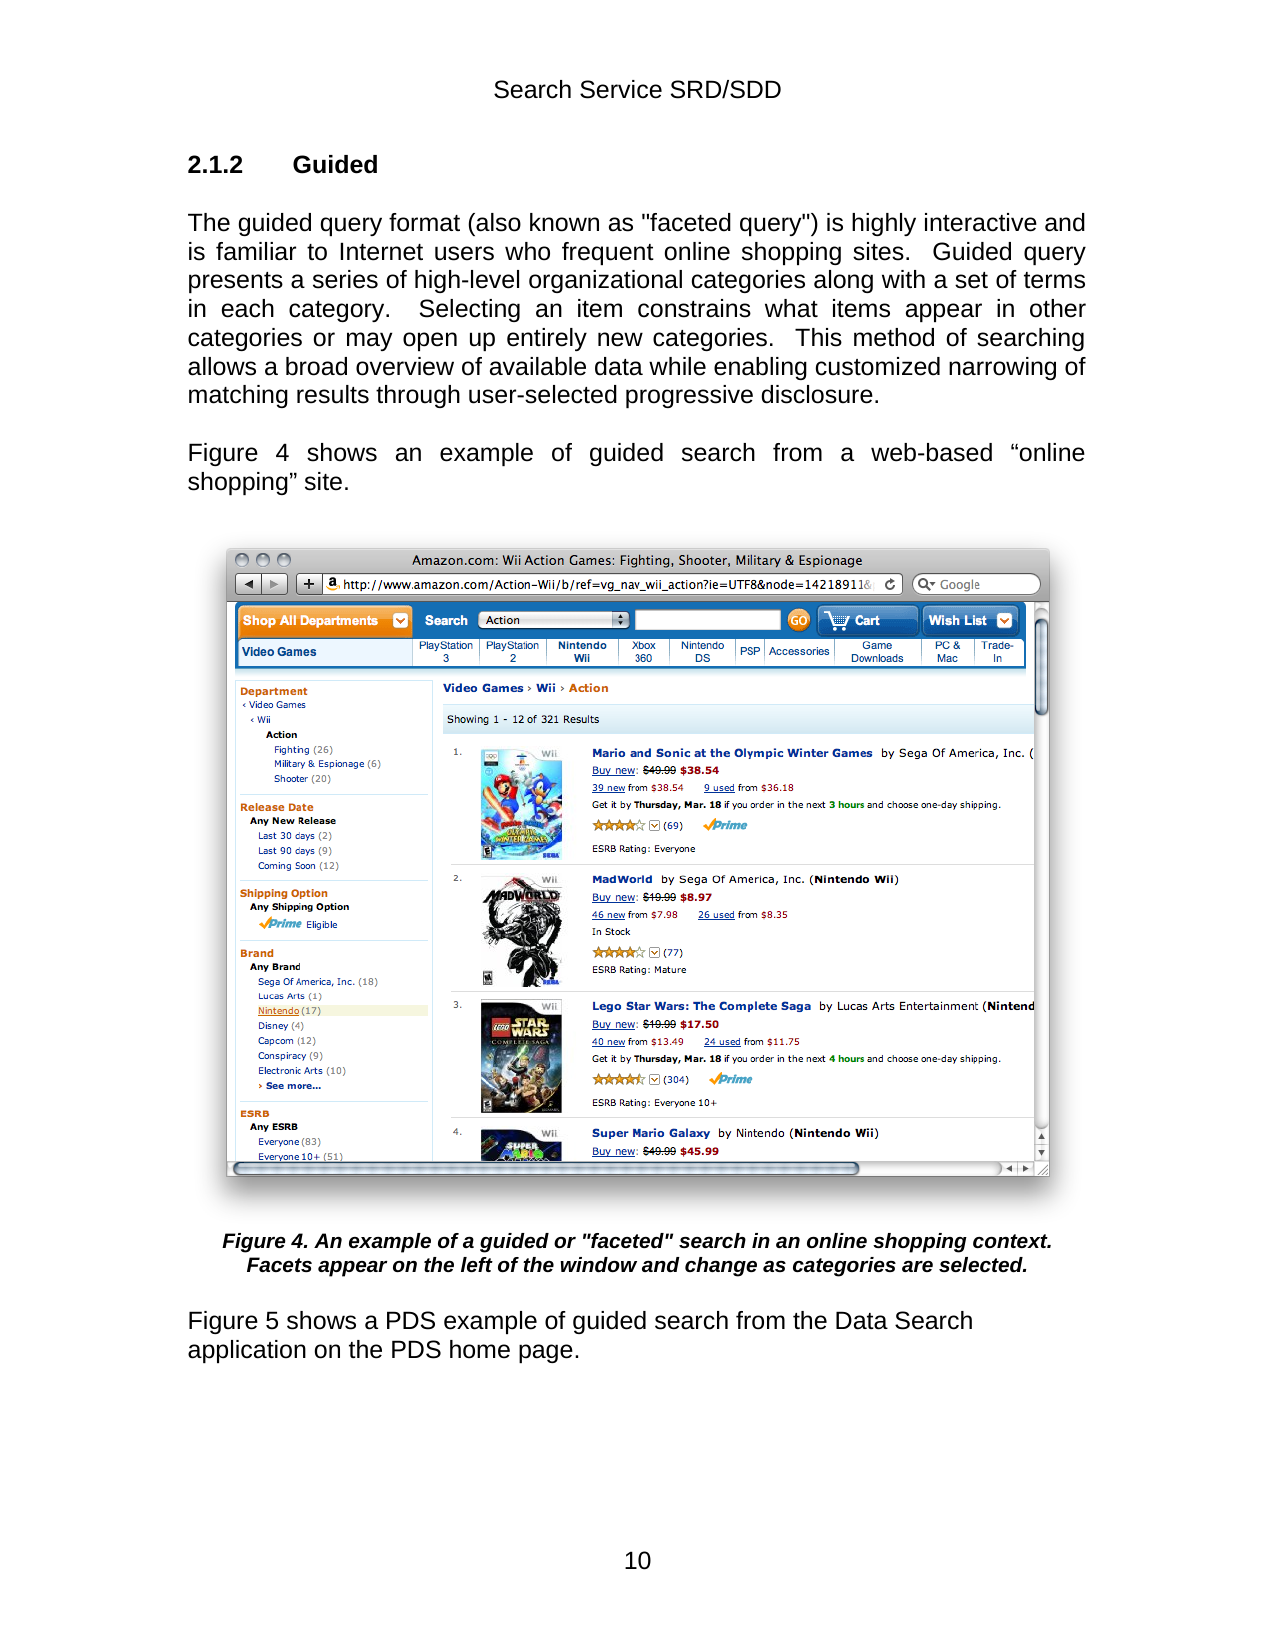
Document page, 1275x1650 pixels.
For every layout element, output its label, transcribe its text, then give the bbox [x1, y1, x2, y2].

subtitle Guided [187, 150, 1087, 179]
text The guided query format (also known as "faceted query") is highly interactive and is familiar to Internet users who frequent online shopping sites. Guided query presents a series of high-level organizational categories along with a set of terms in each category. Selecting an item constrains what items appear in other categories or may open up entirely new categories. This method of searching allows a broad overview of available data while enabling customized narrowing of matching results through user-selected progressive disclosure. [187, 208, 1087, 409]
text Figure 5 shows a PDS example of guided search from the Data Search application on the PDS home page. [187, 1306, 1087, 1363]
picture [187, 524, 1088, 1230]
text Figure 4. An example of a guided or "faceted" search in an online shopping context. Facets appear on the left of the window and change as categories are selected. [187, 1230, 1087, 1277]
text Figure 4 shows an example of guided search from a web-based “online shopping” site. [187, 438, 1087, 495]
